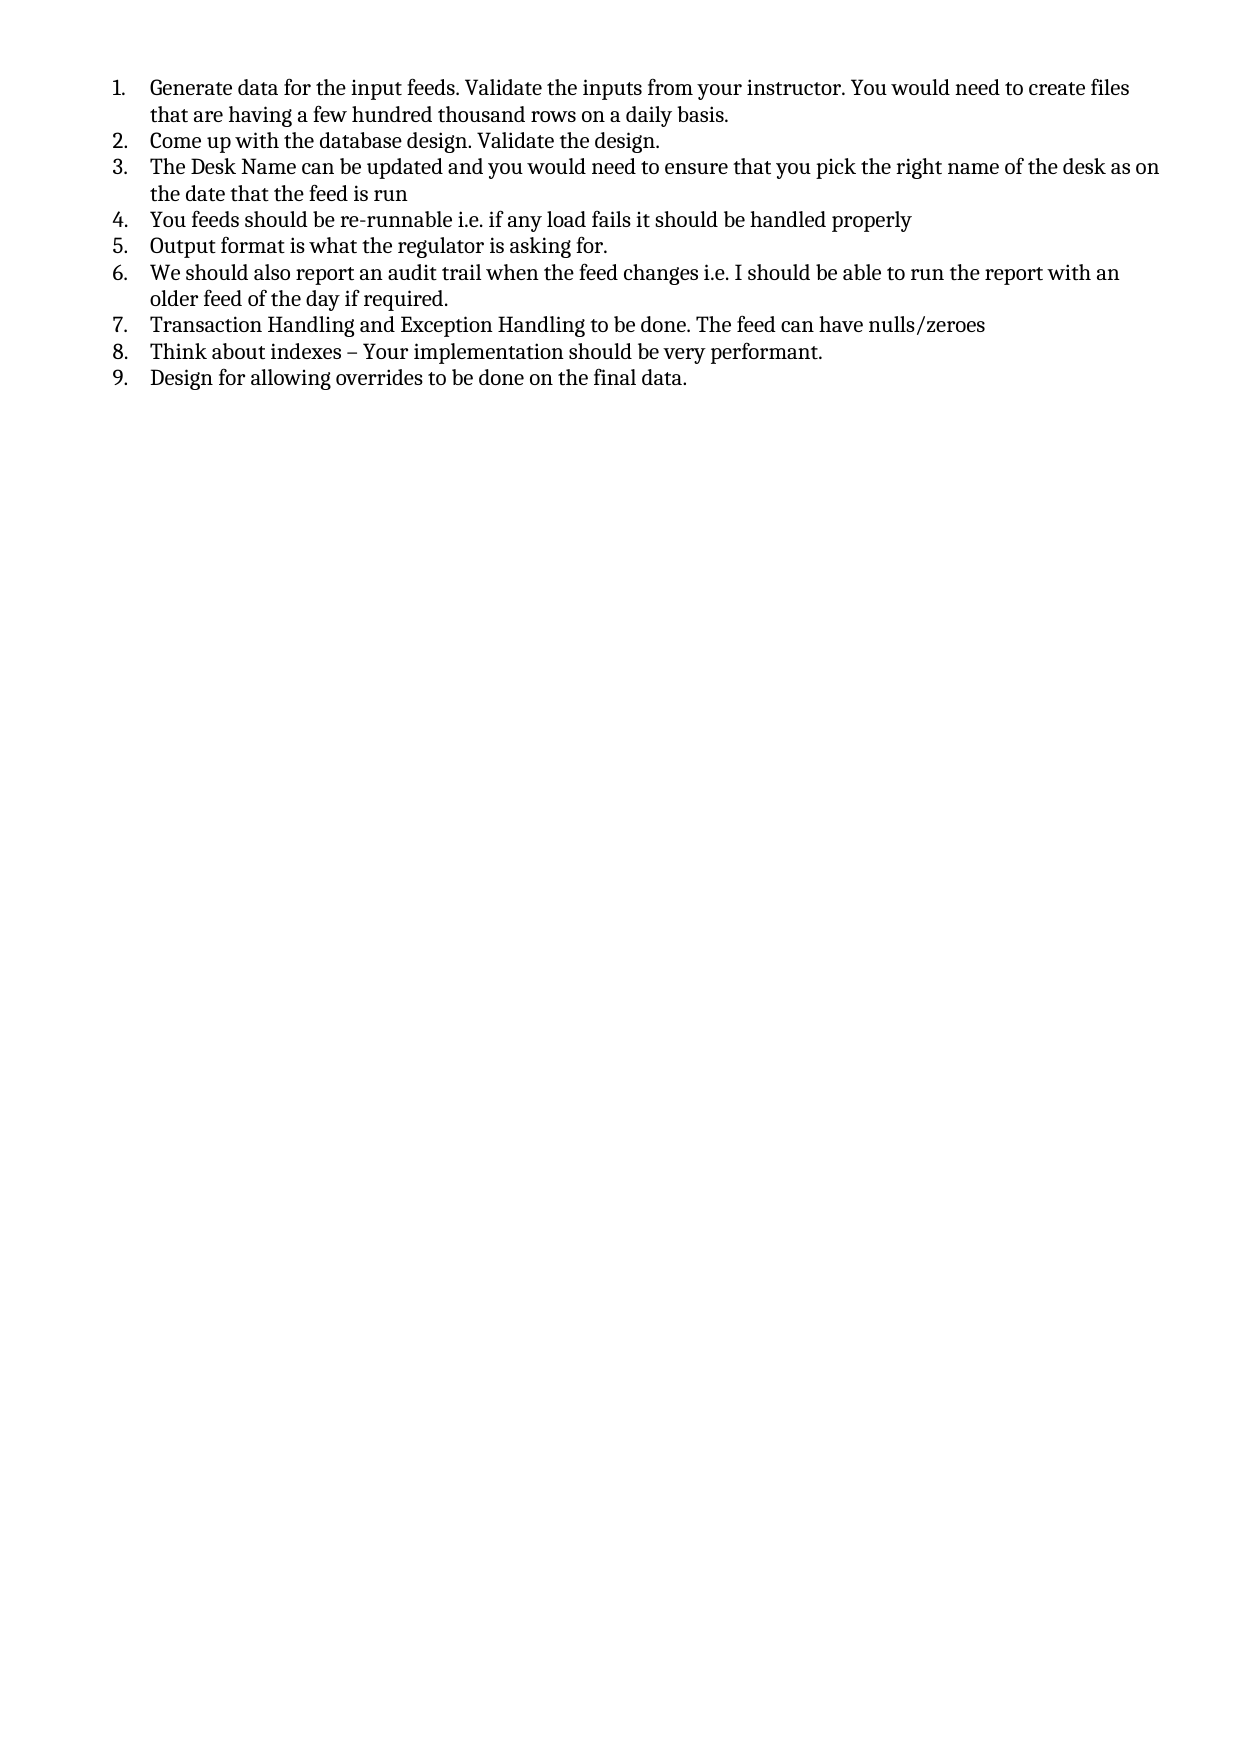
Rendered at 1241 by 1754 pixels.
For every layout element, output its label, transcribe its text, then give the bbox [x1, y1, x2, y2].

list Generate data for the input feeds. Validate the inputs from your instructor. You would need to create files that are having a few hundred thousand rows on a daily basis. [112, 75, 1165, 128]
list Think about indexes – Your implementation should be very performant. [112, 338, 1165, 365]
list Come up with the database design. Validate the design. [112, 128, 1165, 154]
list The Desk Name can be updated and you would need to ensure that you pick the right name of the desk as on the date that the feed is run [112, 154, 1165, 207]
list You feeds should be re-runnable i.e. if any load fails it should be handled properly [112, 207, 1165, 233]
list Design for allowing overrides to be done on the final data. [112, 365, 1165, 391]
list Output format is what the regulator is asking for. [112, 233, 1165, 259]
list We should also report an audit trail when the feed changes i.e. I should be able to run the report with an older feed of the day if required. [112, 259, 1165, 312]
list Transaction Handling and Exception Handling to be done. The feed can have nulls/zeroes [112, 312, 1165, 338]
